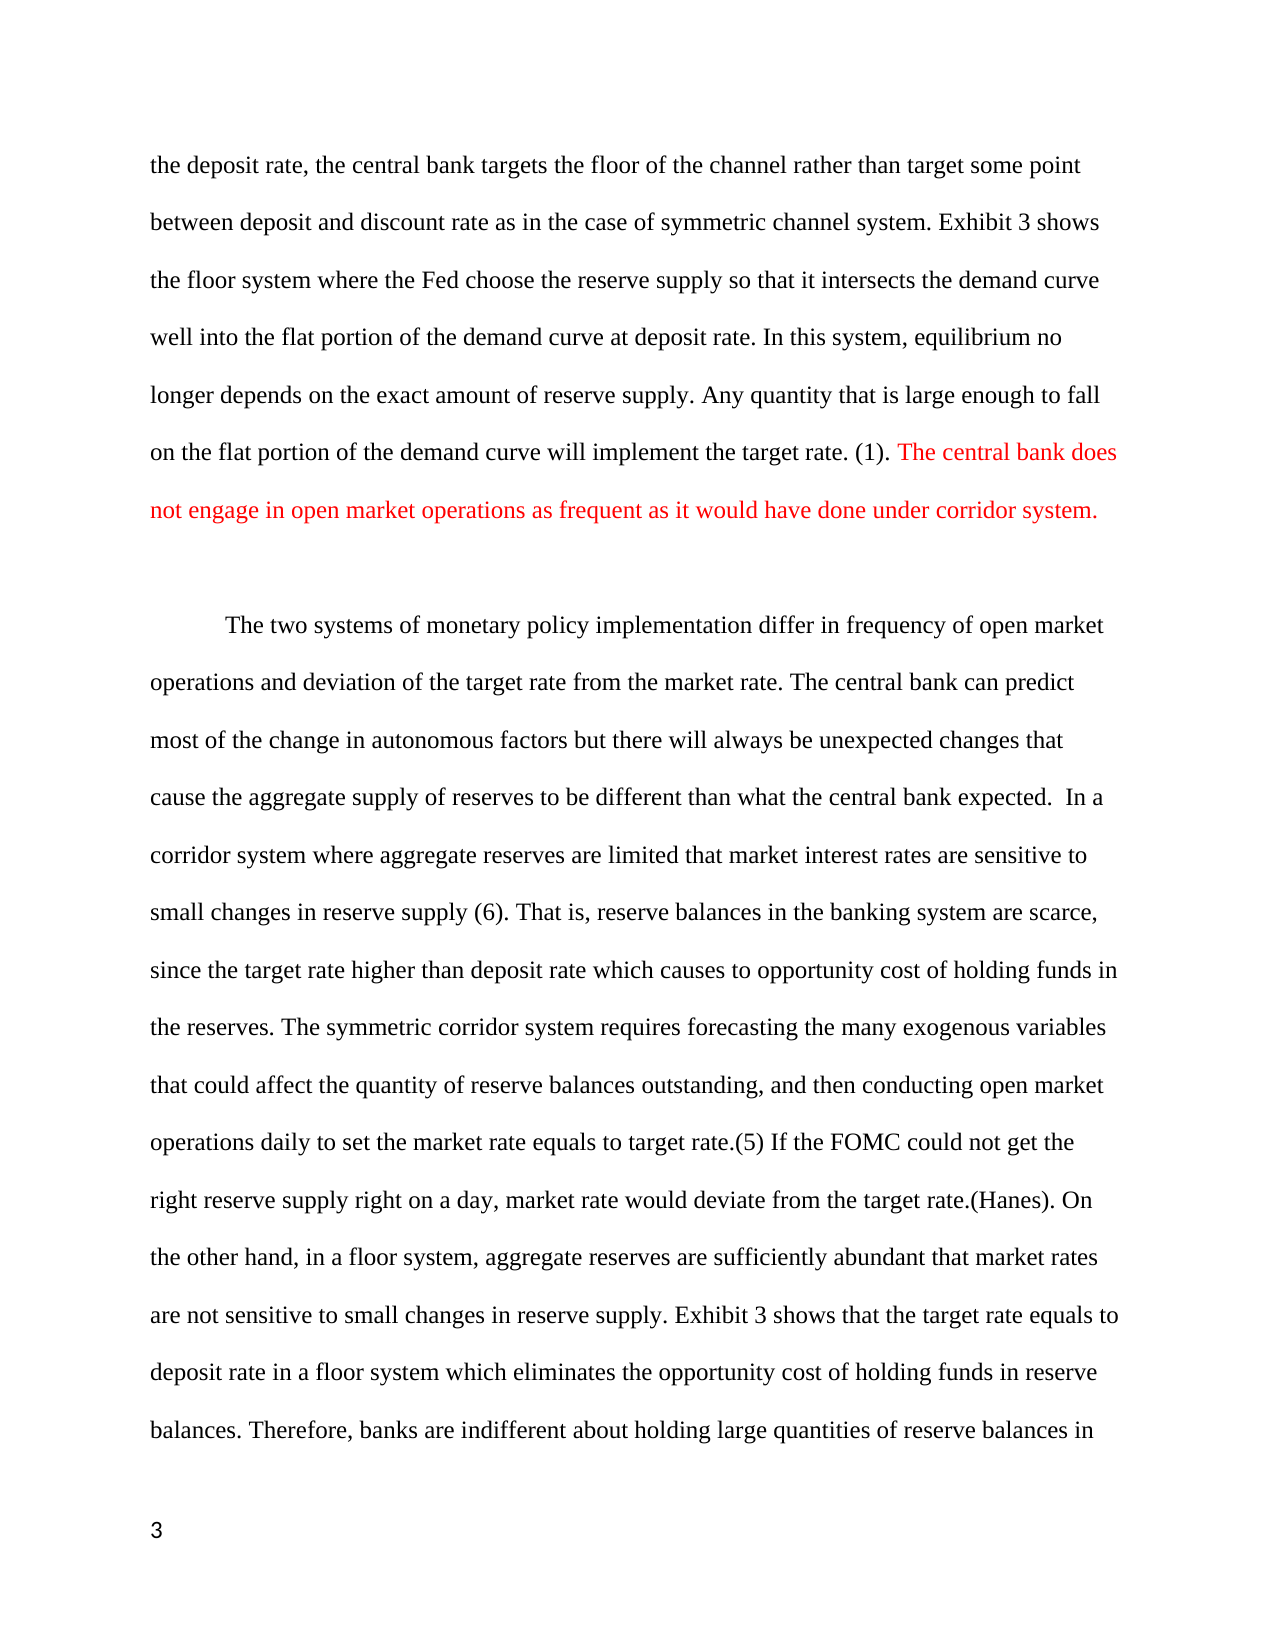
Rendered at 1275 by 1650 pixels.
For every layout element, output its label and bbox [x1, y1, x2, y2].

text [150, 610, 1125, 1444]
text [150, 150, 1125, 524]
